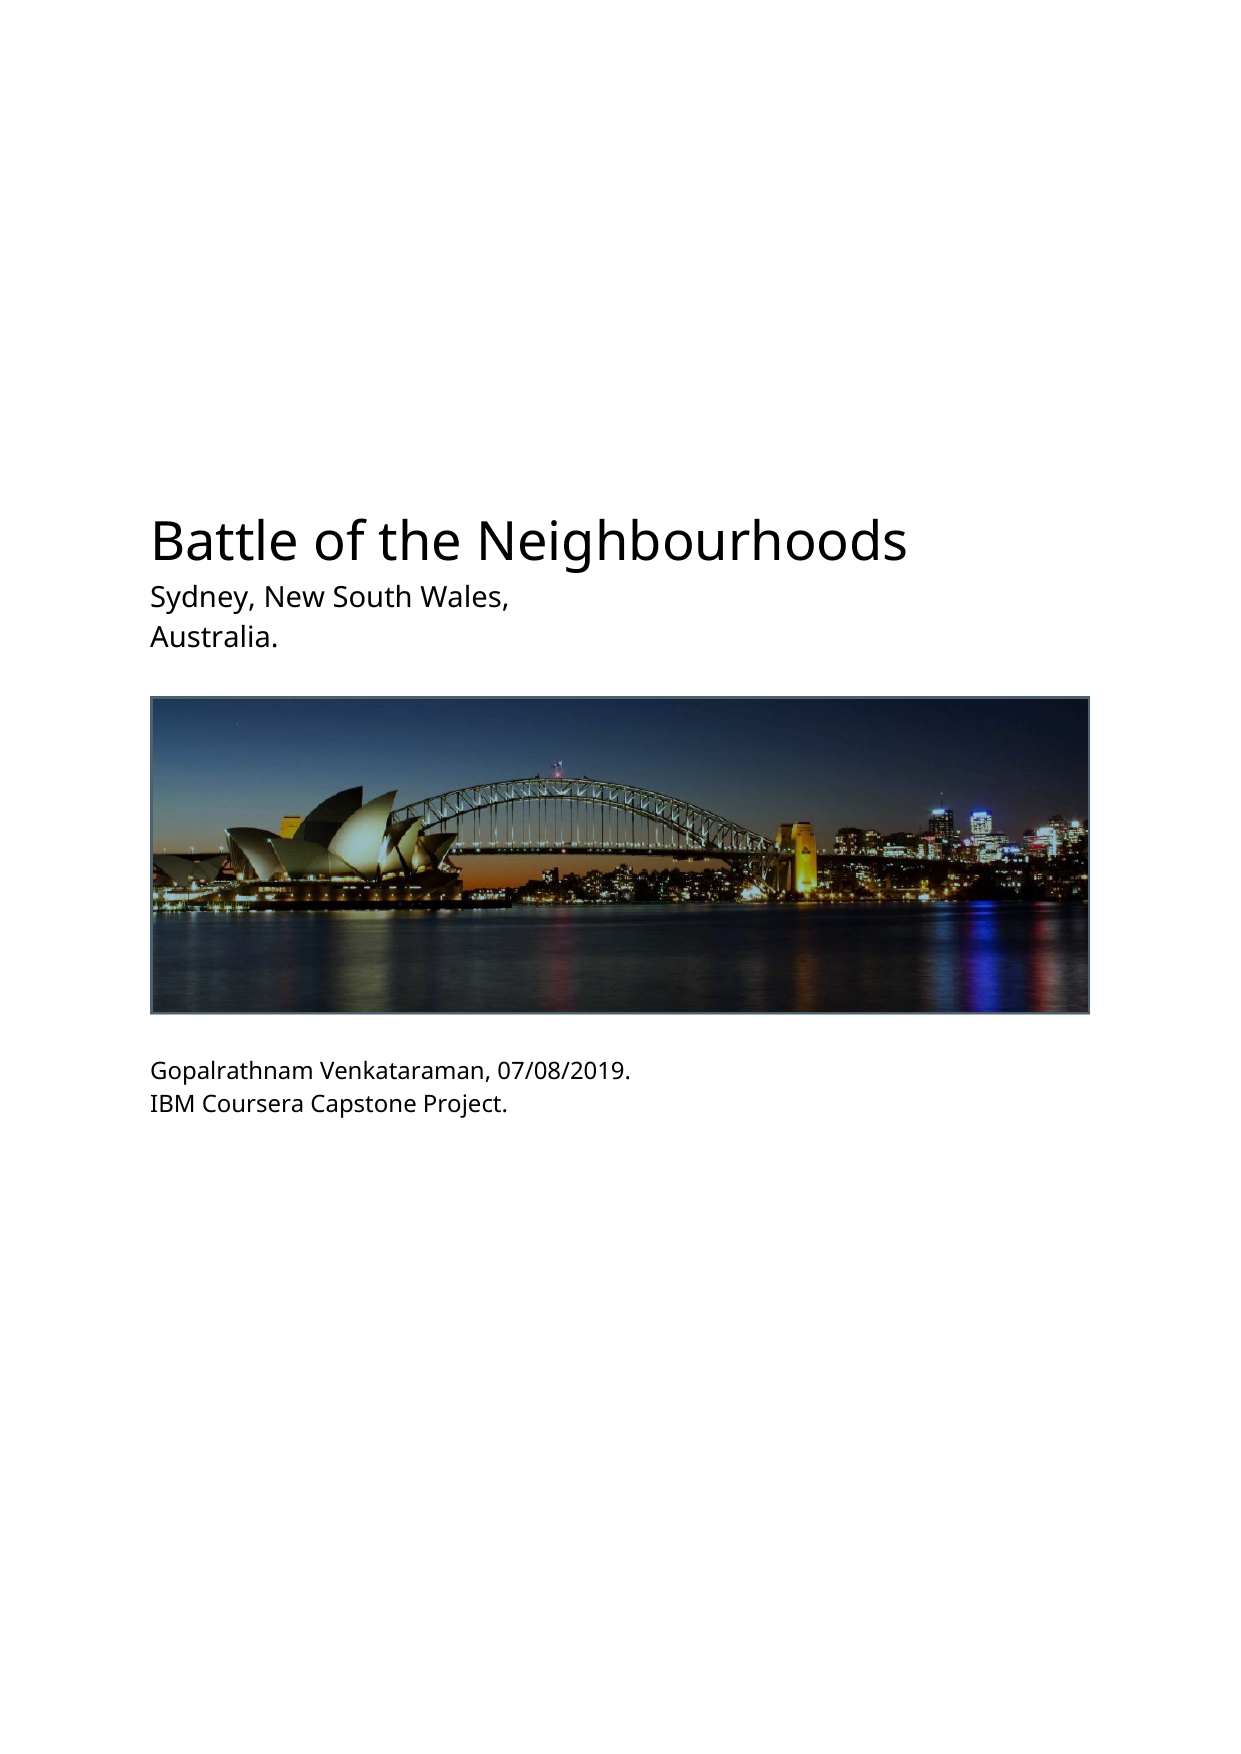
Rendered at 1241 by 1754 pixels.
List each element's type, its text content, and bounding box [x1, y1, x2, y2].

text Battle of the Neighbourhoods [150, 503, 1090, 577]
text Sydney, New South Wales, [150, 577, 1090, 616]
picture [150, 695, 1091, 1015]
text Gopalrathnam Venkataraman, 07/08/2019. [150, 1054, 1090, 1086]
text IBM Coursera Capstone Project. [150, 1086, 1090, 1119]
text Australia. [150, 616, 1090, 656]
